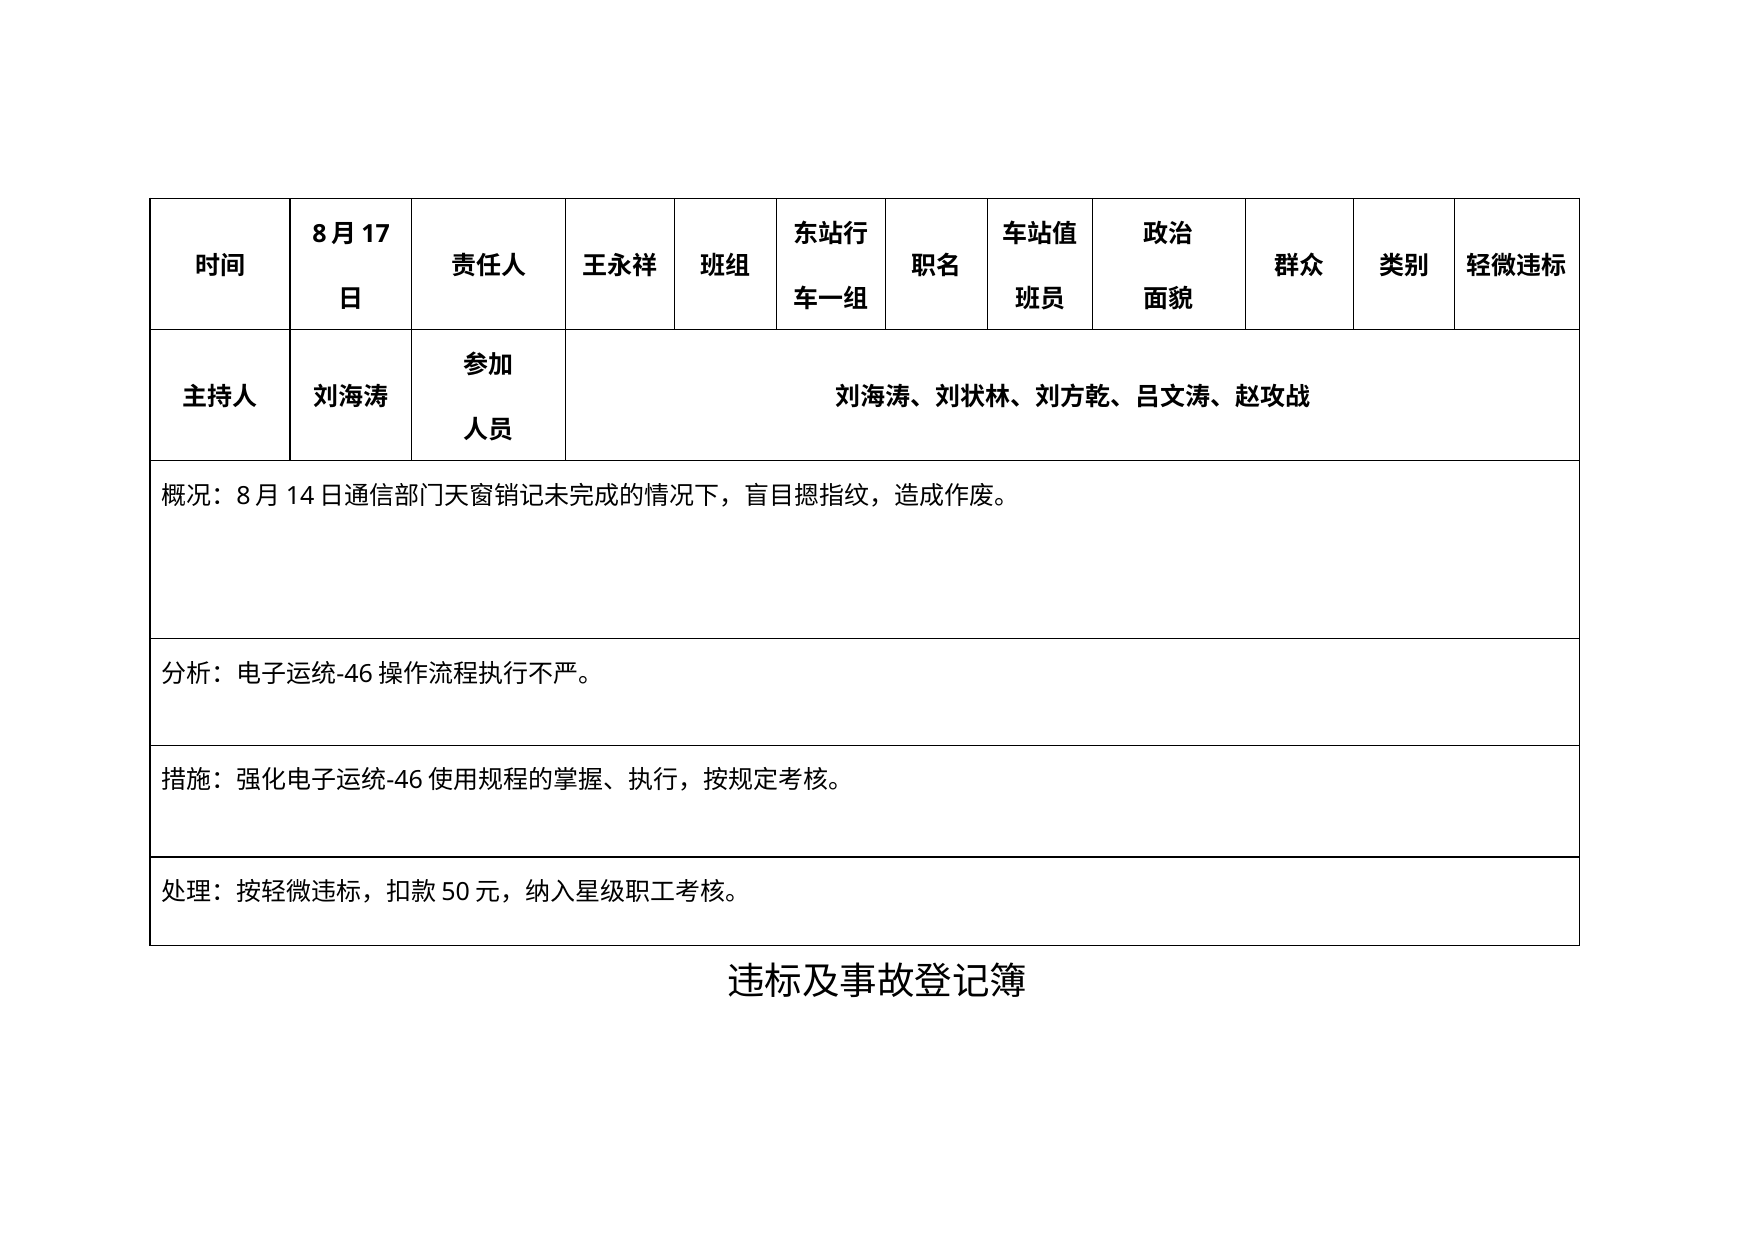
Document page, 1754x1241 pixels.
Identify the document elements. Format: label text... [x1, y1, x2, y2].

table_header 车站值班员 [988, 199, 1092, 329]
table_header 轻微违标 [1455, 199, 1579, 329]
table_header 东站行车一组 [777, 199, 885, 329]
table_cell 刘海涛 [291, 330, 411, 460]
text 违标及事故登记簿 [150, 946, 1604, 1011]
table_header 王永祥 [566, 199, 674, 329]
table_header 群众 [1246, 199, 1353, 329]
table_header 类别 [1354, 199, 1454, 329]
table_header 职名 [886, 199, 987, 329]
table_cell 处理：按轻微违标，扣款50元，纳入星级职工考核。 [151, 858, 1579, 944]
table_cell 参加 人员 [412, 330, 565, 460]
table_header 班组 [675, 199, 776, 329]
table_cell 措施：强化电子运统-46使用规程的掌握、执行，按规定考核。 [151, 746, 1579, 856]
table_cell 分析：电子运统-46操作流程执行不严。 [151, 639, 1579, 744]
table_header 时间 [151, 199, 289, 329]
table_header 8月17日 [291, 199, 411, 329]
table_header 政治 面貌 [1093, 199, 1245, 329]
table_header 责任人 [412, 199, 565, 329]
table_cell 概况：8月14日通信部门天窗销记未完成的情况下，盲目摁指纹，造成作废。 [151, 461, 1579, 638]
table_cell 刘海涛、刘状林、刘方乾、吕文涛、赵攻战 [566, 330, 1579, 460]
table_cell 主持人 [151, 330, 289, 460]
